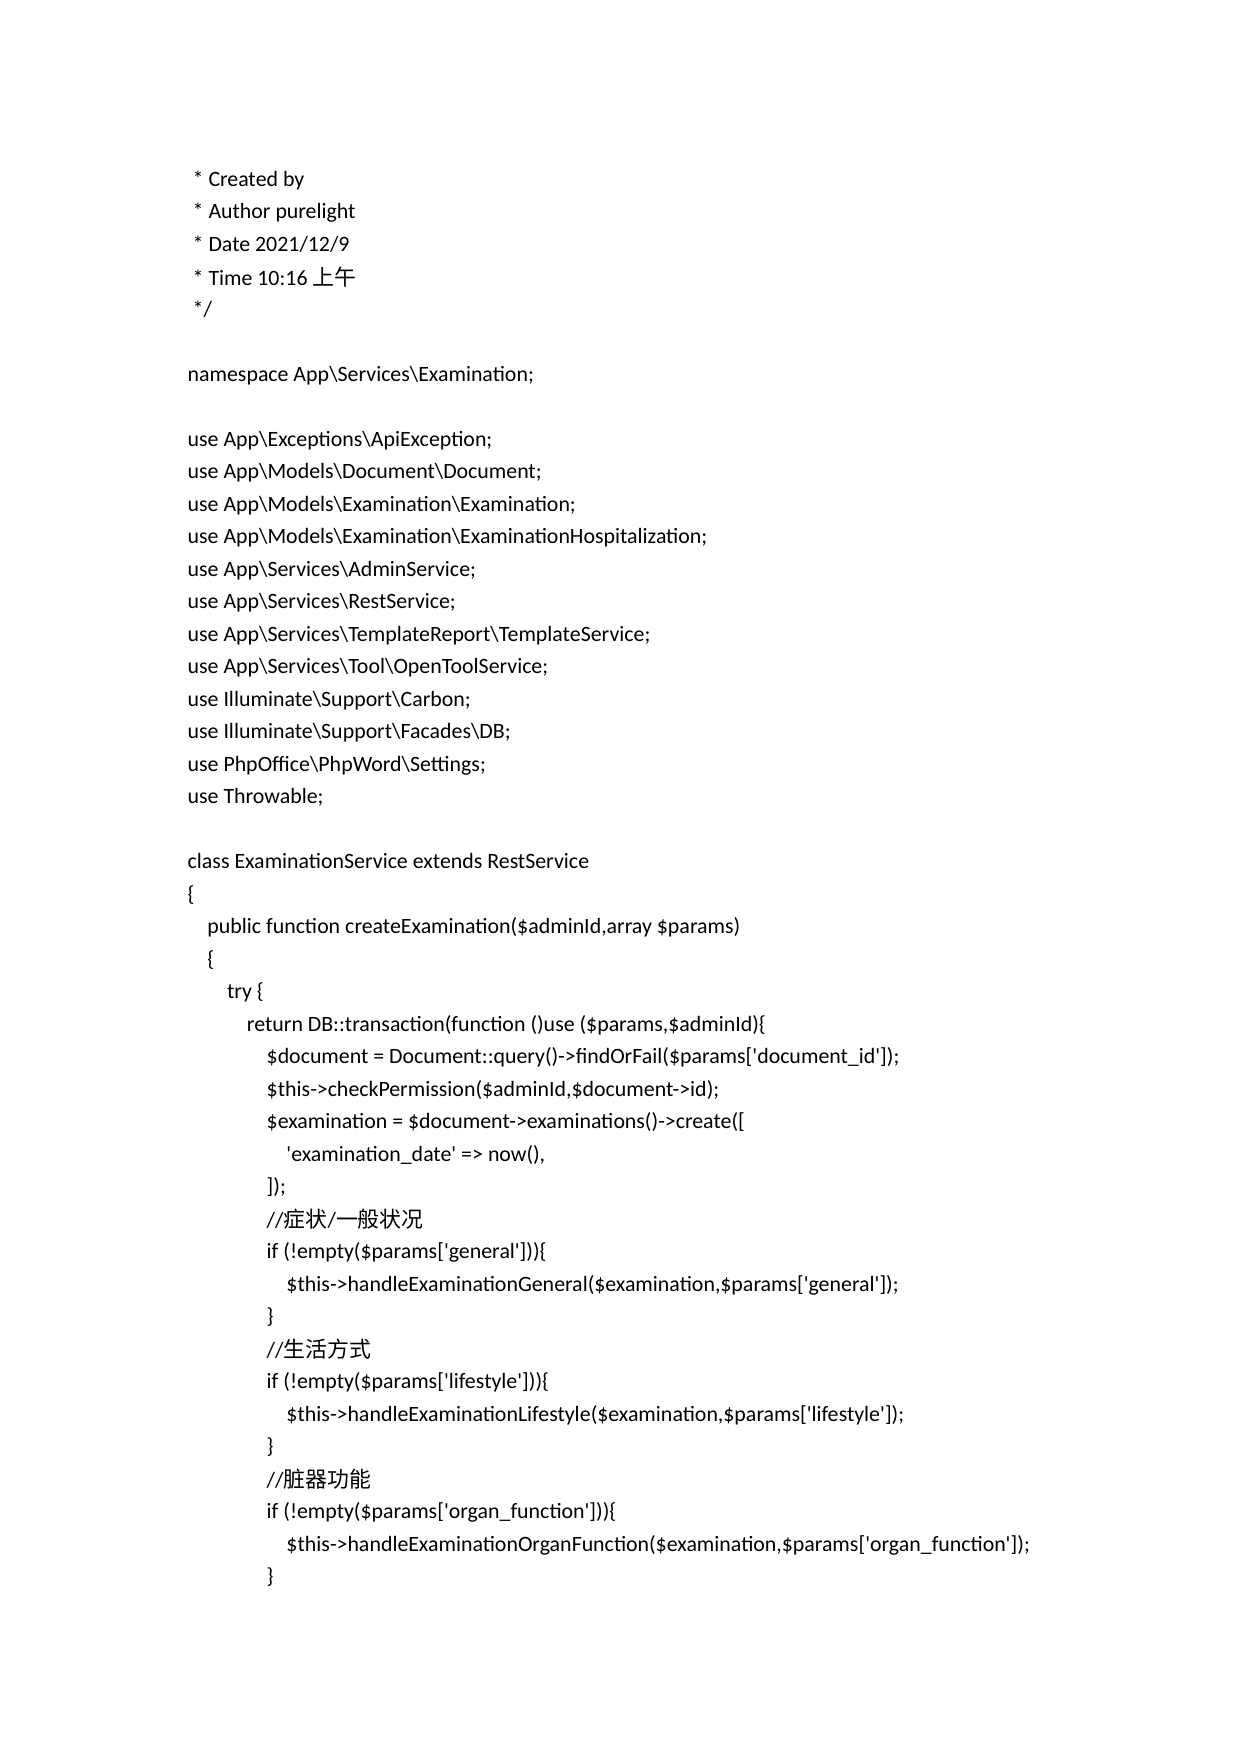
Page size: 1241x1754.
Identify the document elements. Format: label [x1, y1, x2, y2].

text [187, 162, 1053, 1592]
